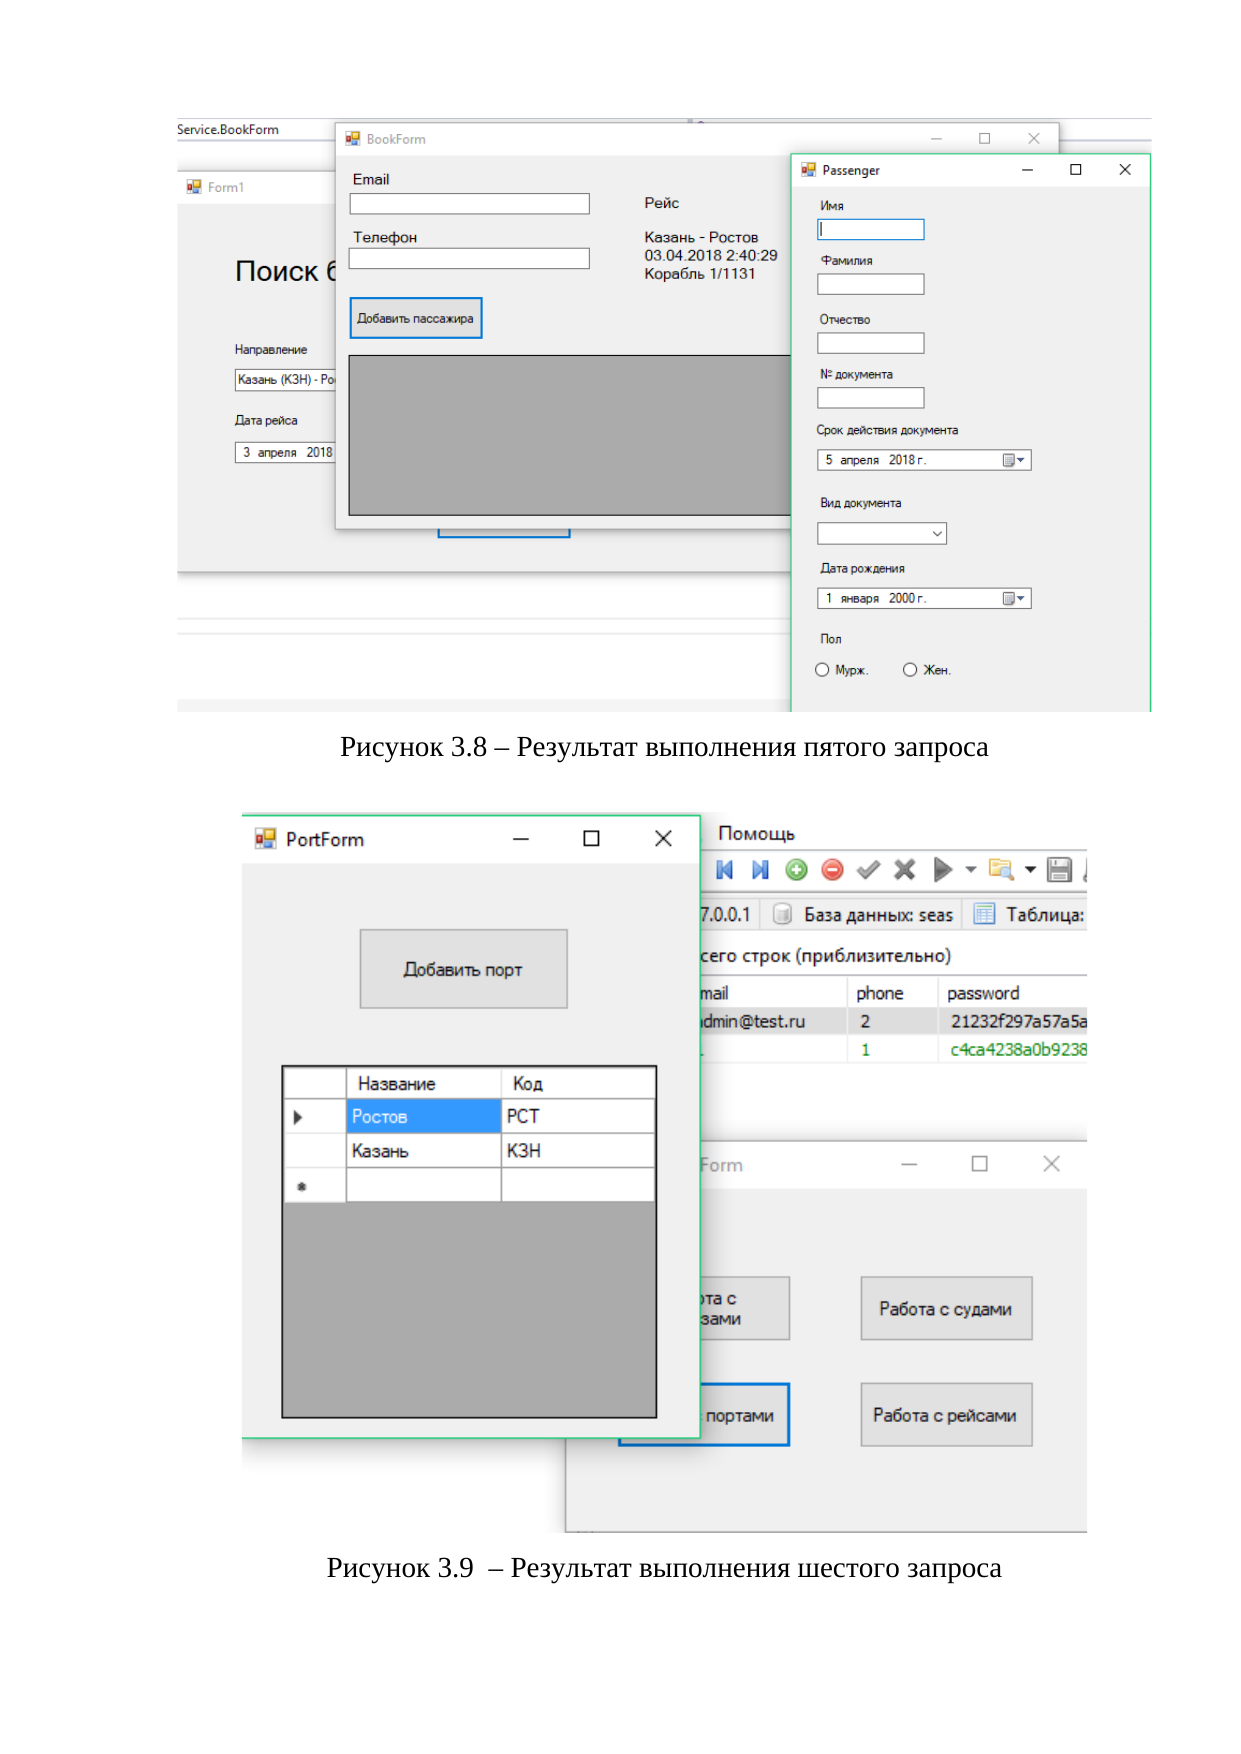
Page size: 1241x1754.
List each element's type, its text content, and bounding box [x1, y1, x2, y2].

text Рисунок 3.8 – Результат выполнения пятого запроса [177, 729, 1152, 762]
picture [241, 812, 1088, 1533]
picture [177, 118, 1152, 712]
text Рисунок 3.9 – Результат выполнения шестого запроса [177, 1550, 1152, 1583]
